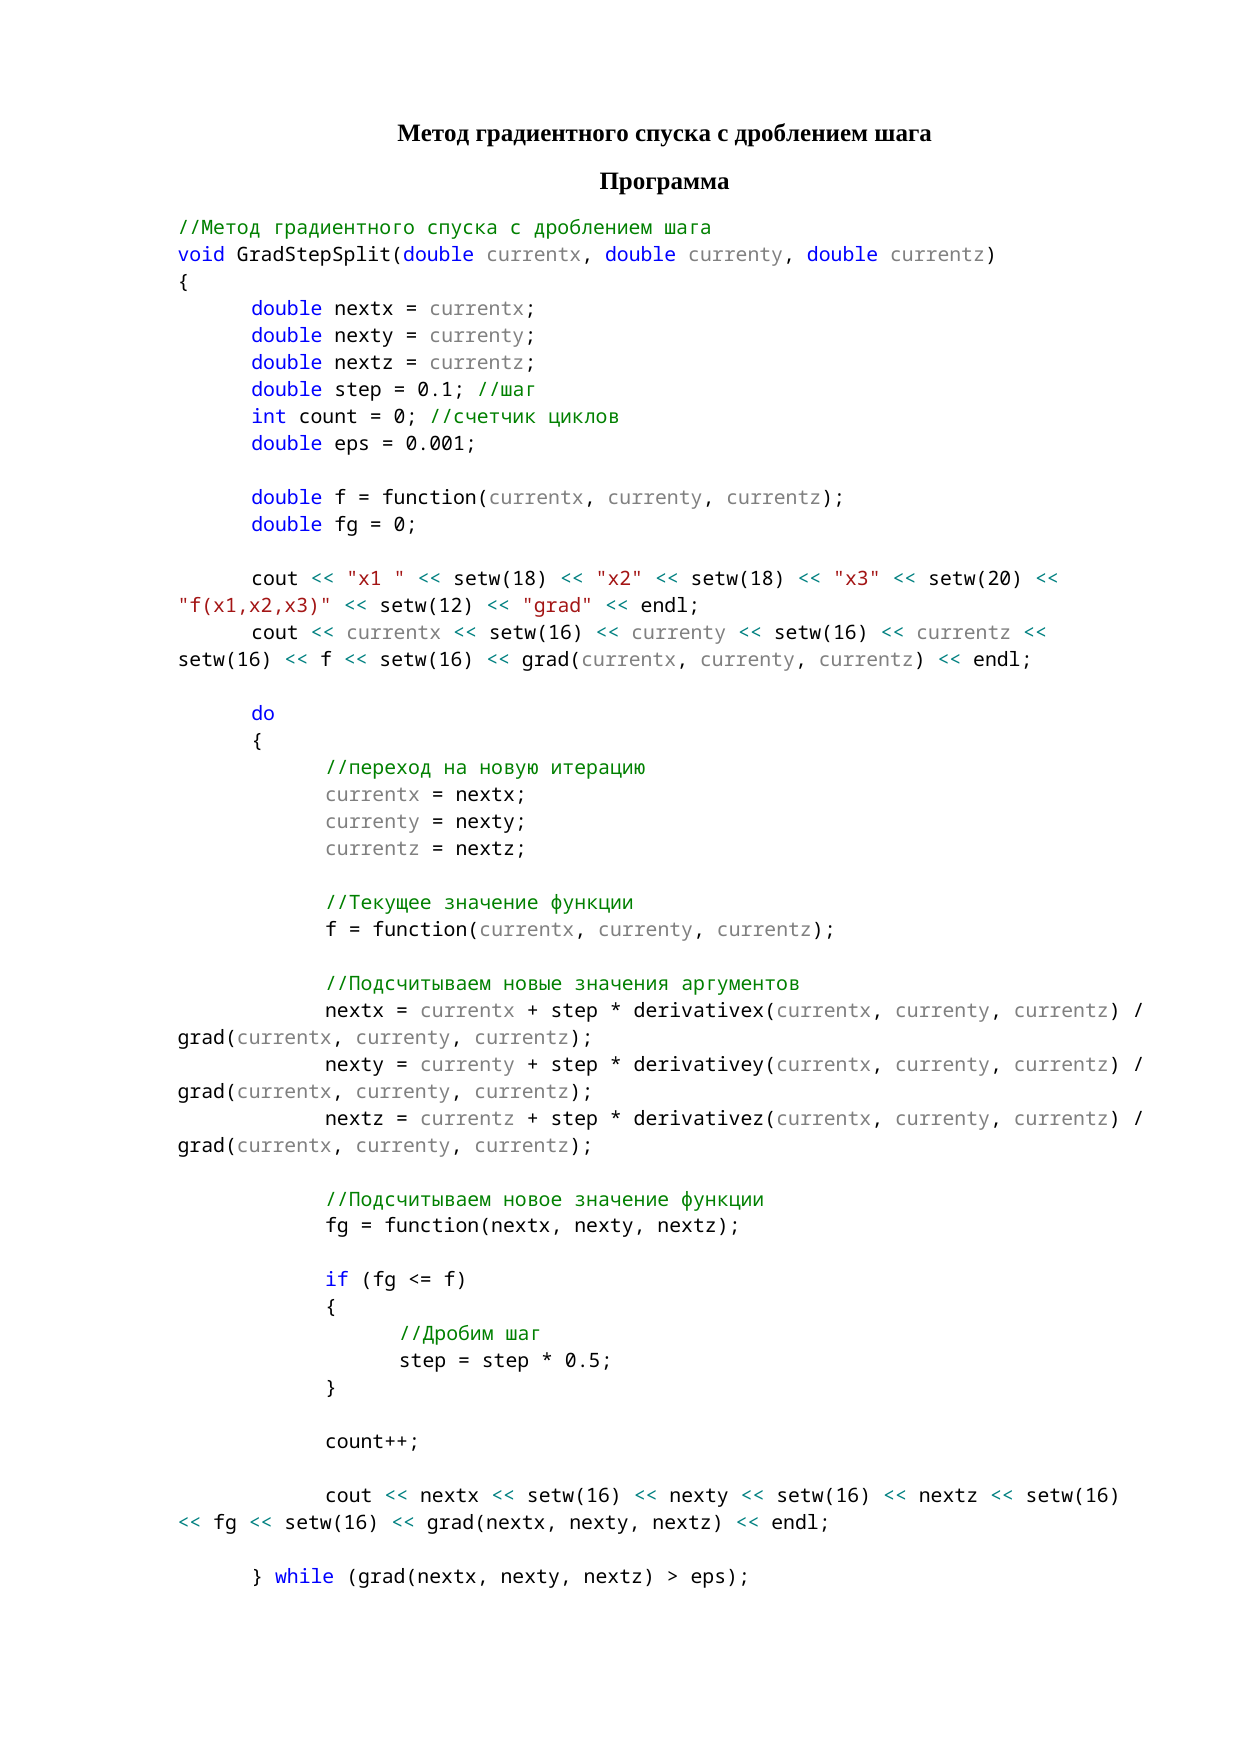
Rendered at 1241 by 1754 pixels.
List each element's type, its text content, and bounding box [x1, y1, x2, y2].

text { [177, 1293, 1152, 1320]
text //Подсчитываем новые значения аргументов [177, 969, 1152, 996]
text double nextx = currentx; [177, 294, 1152, 321]
text void GradStepSplit(double currentx, double currenty, double currentz) [177, 241, 1152, 267]
text //Текущее значение функции [177, 888, 1152, 915]
text step = step * 0.5; [177, 1347, 1152, 1374]
text cout << currentx << setw(16) << currenty << setw(16) << currentz << setw(16) << f << setw(16) << grad(currentx, currenty, currentz) << endl; [177, 618, 1152, 672]
text fg = function(nextx, nexty, nextz); [177, 1212, 1152, 1239]
text do [177, 699, 1152, 726]
text currenty = nexty; [177, 807, 1152, 834]
text double fg = 0; [177, 510, 1152, 537]
text } [177, 1374, 1152, 1401]
text if (fg <= f) [177, 1266, 1152, 1293]
text nexty = currenty + step * derivativey(currentx, currenty, currentz) / grad(currentx, currenty, currentz); [177, 1050, 1152, 1104]
text currentz = nextz; [177, 834, 1152, 861]
text double nexty = currenty; [177, 321, 1152, 348]
text //Подсчитываем новое значение функции [177, 1185, 1152, 1212]
text //переход на новую итерацию [177, 753, 1152, 780]
text Метод градиентного спуска с дроблением шага [177, 118, 1152, 147]
text { [177, 726, 1152, 753]
text double nextz = currentz; [177, 348, 1152, 375]
text Программа [177, 166, 1152, 194]
text } while (grad(nextx, nexty, nextz) > eps); [177, 1562, 1152, 1589]
text double step = 0.1; //шаг [177, 375, 1152, 402]
text //Метод градиентного спуска с дроблением шага [177, 213, 1152, 241]
text //Дробим шаг [177, 1320, 1152, 1347]
text nextx = currentx + step * derivativex(currentx, currenty, currentz) / grad(currentx, currenty, currentz); [177, 996, 1152, 1050]
text count++; [177, 1428, 1152, 1454]
text f = function(currentx, currenty, currentz); [177, 915, 1152, 942]
text int count = 0; //счетчик циклов [177, 402, 1152, 429]
text currentx = nextx; [177, 780, 1152, 807]
text cout << "x1 " << setw(18) << "x2" << setw(18) << "x3" << setw(20) << "f(x1,x2,x3)" << setw(12) << "grad" << endl; [177, 564, 1152, 618]
text { [177, 267, 1152, 294]
text double f = function(currentx, currenty, currentz); [177, 483, 1152, 510]
text nextz = currentz + step * derivativez(currentx, currenty, currentz) / grad(currentx, currenty, currentz); [177, 1104, 1152, 1158]
text cout << nextx << setw(16) << nexty << setw(16) << nextz << setw(16) << fg << setw(16) << grad(nextx, nexty, nextz) << endl; [177, 1482, 1152, 1536]
text double eps = 0.001; [177, 429, 1152, 456]
